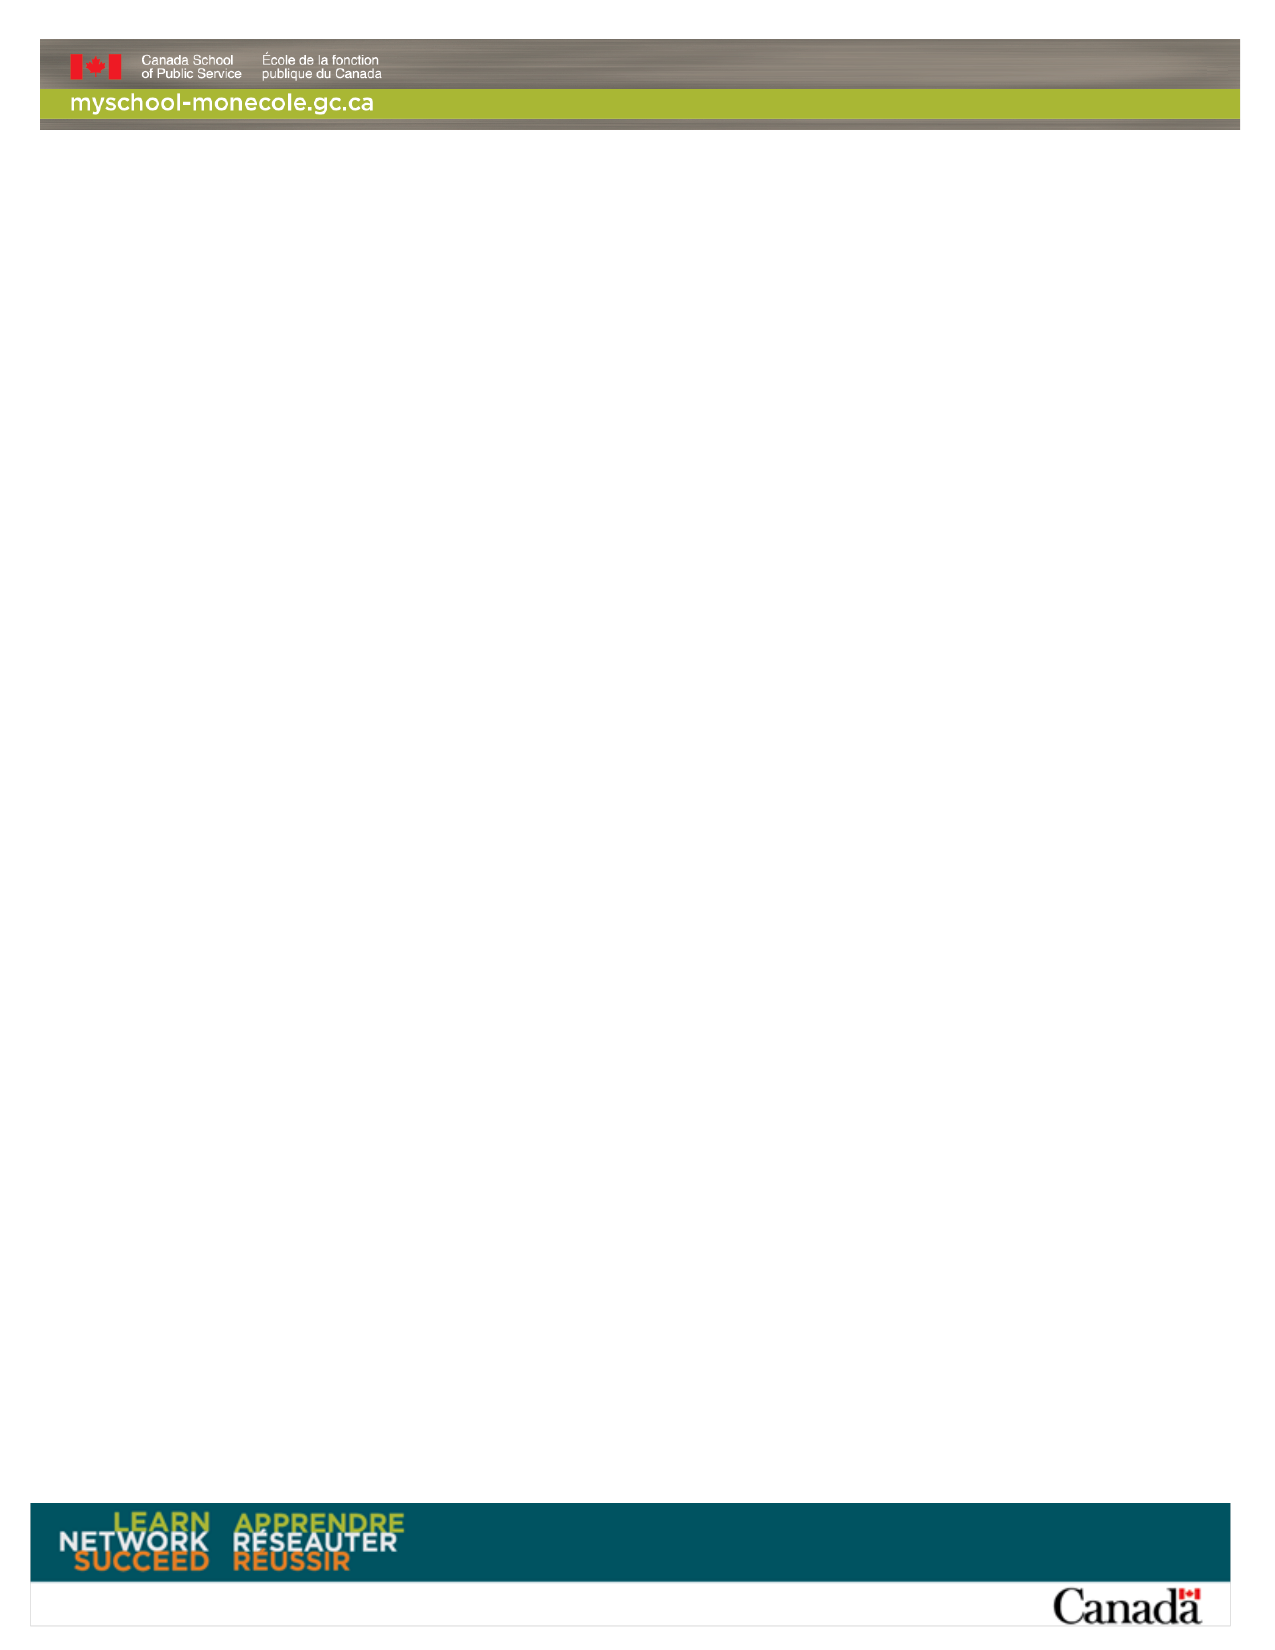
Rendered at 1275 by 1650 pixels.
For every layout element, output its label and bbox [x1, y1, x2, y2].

picture [40, 39, 1241, 130]
picture [29, 1503, 1234, 1631]
